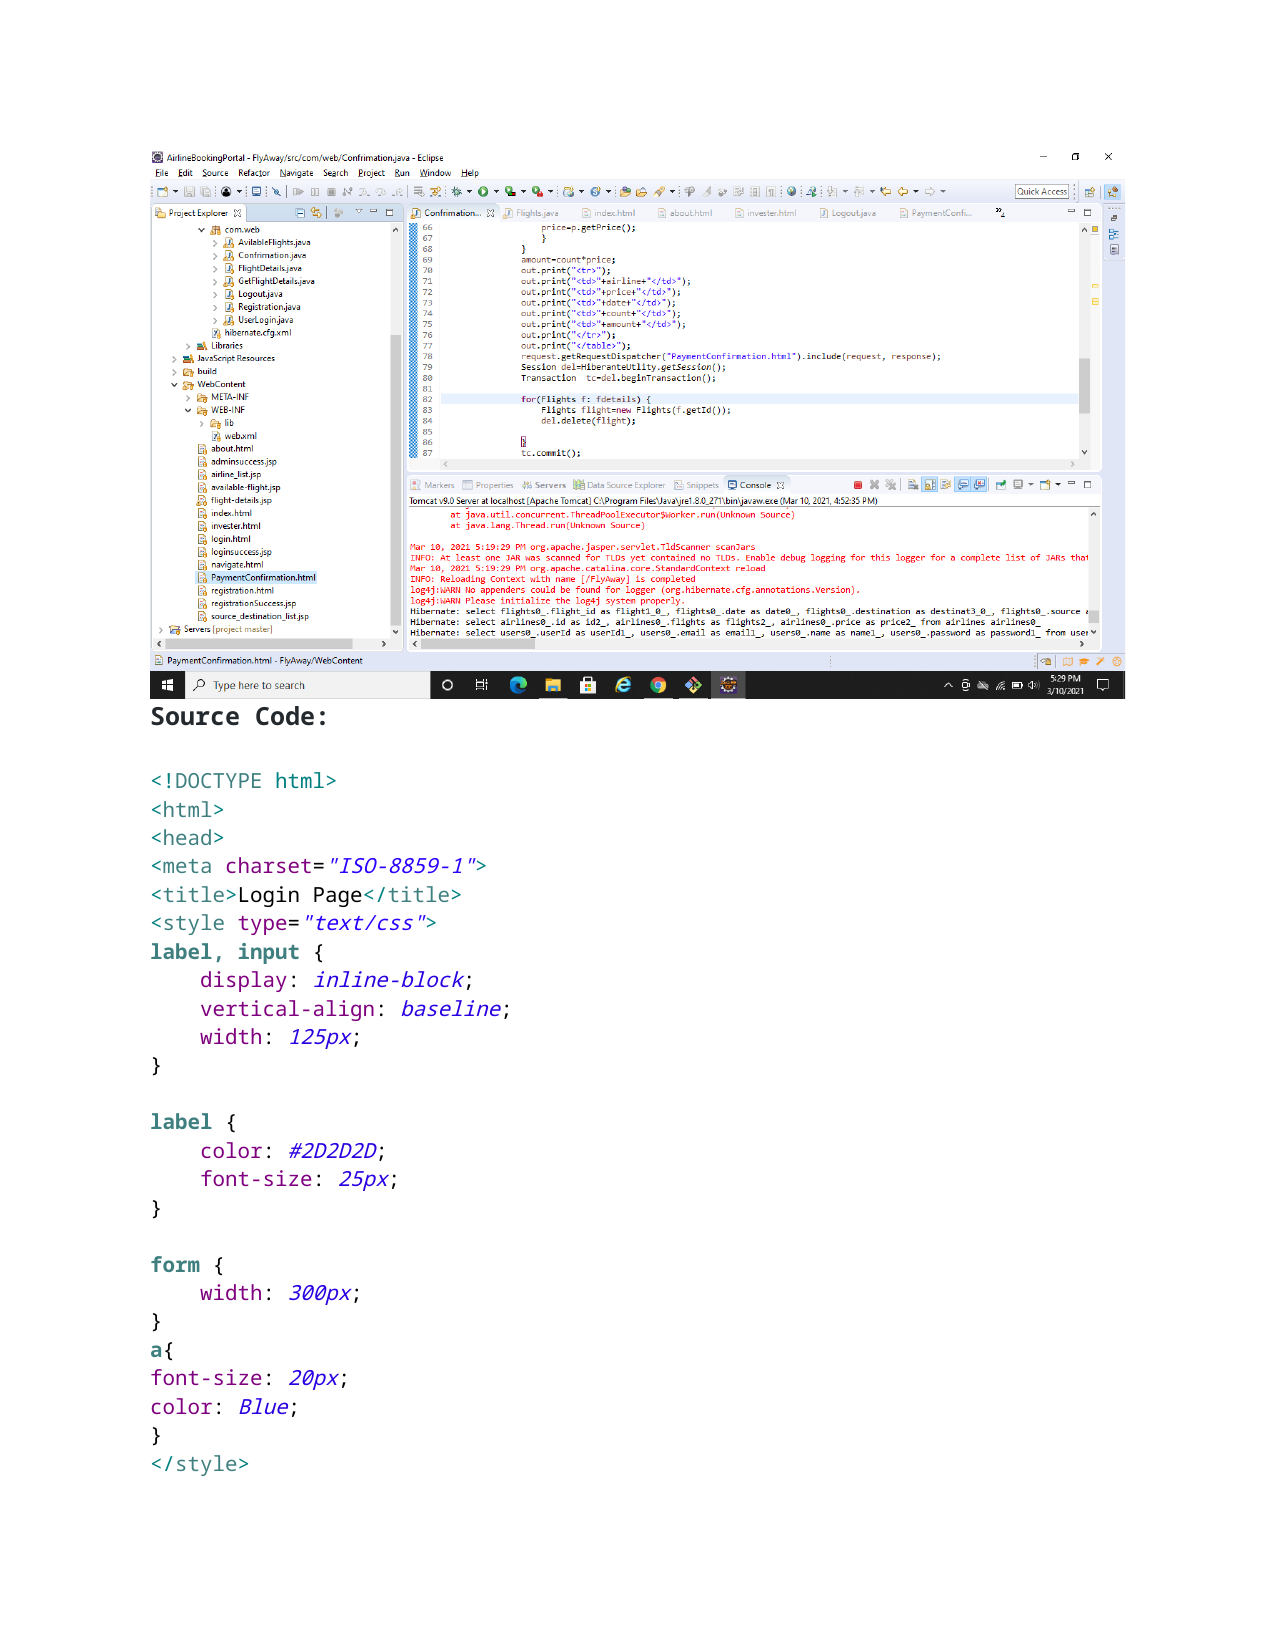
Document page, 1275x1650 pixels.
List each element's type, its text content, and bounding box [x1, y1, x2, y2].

text <style type="text/css"> [150, 908, 1125, 937]
text a{ [150, 1335, 1125, 1363]
text font-size: 20px; [150, 1363, 1125, 1392]
text color: #2D2D2D; [150, 1136, 1125, 1164]
text font-size: 25px; [150, 1164, 1125, 1193]
text </style> [150, 1449, 1125, 1477]
text <!DOCTYPE html> [150, 766, 1125, 795]
text display: inline-block; [150, 965, 1125, 994]
text width: 125px; [150, 1022, 1125, 1051]
text } [150, 1420, 1125, 1449]
text } [150, 1051, 1125, 1079]
text <title>Login Page</title> [150, 880, 1125, 908]
text vertical-align: baseline; [150, 994, 1125, 1022]
text Source Code: [150, 699, 1125, 732]
text width: 300px; [150, 1278, 1125, 1307]
text <head> [150, 823, 1125, 852]
text form { [150, 1250, 1125, 1278]
text } [150, 1307, 1125, 1335]
text label { [150, 1107, 1125, 1136]
text label, input { [150, 937, 1125, 965]
text <html> [150, 795, 1125, 823]
text } [150, 1193, 1125, 1221]
text <meta charset="ISO-8859-1"> [150, 852, 1125, 880]
text color: Blue; [150, 1392, 1125, 1420]
picture [150, 150, 1125, 699]
